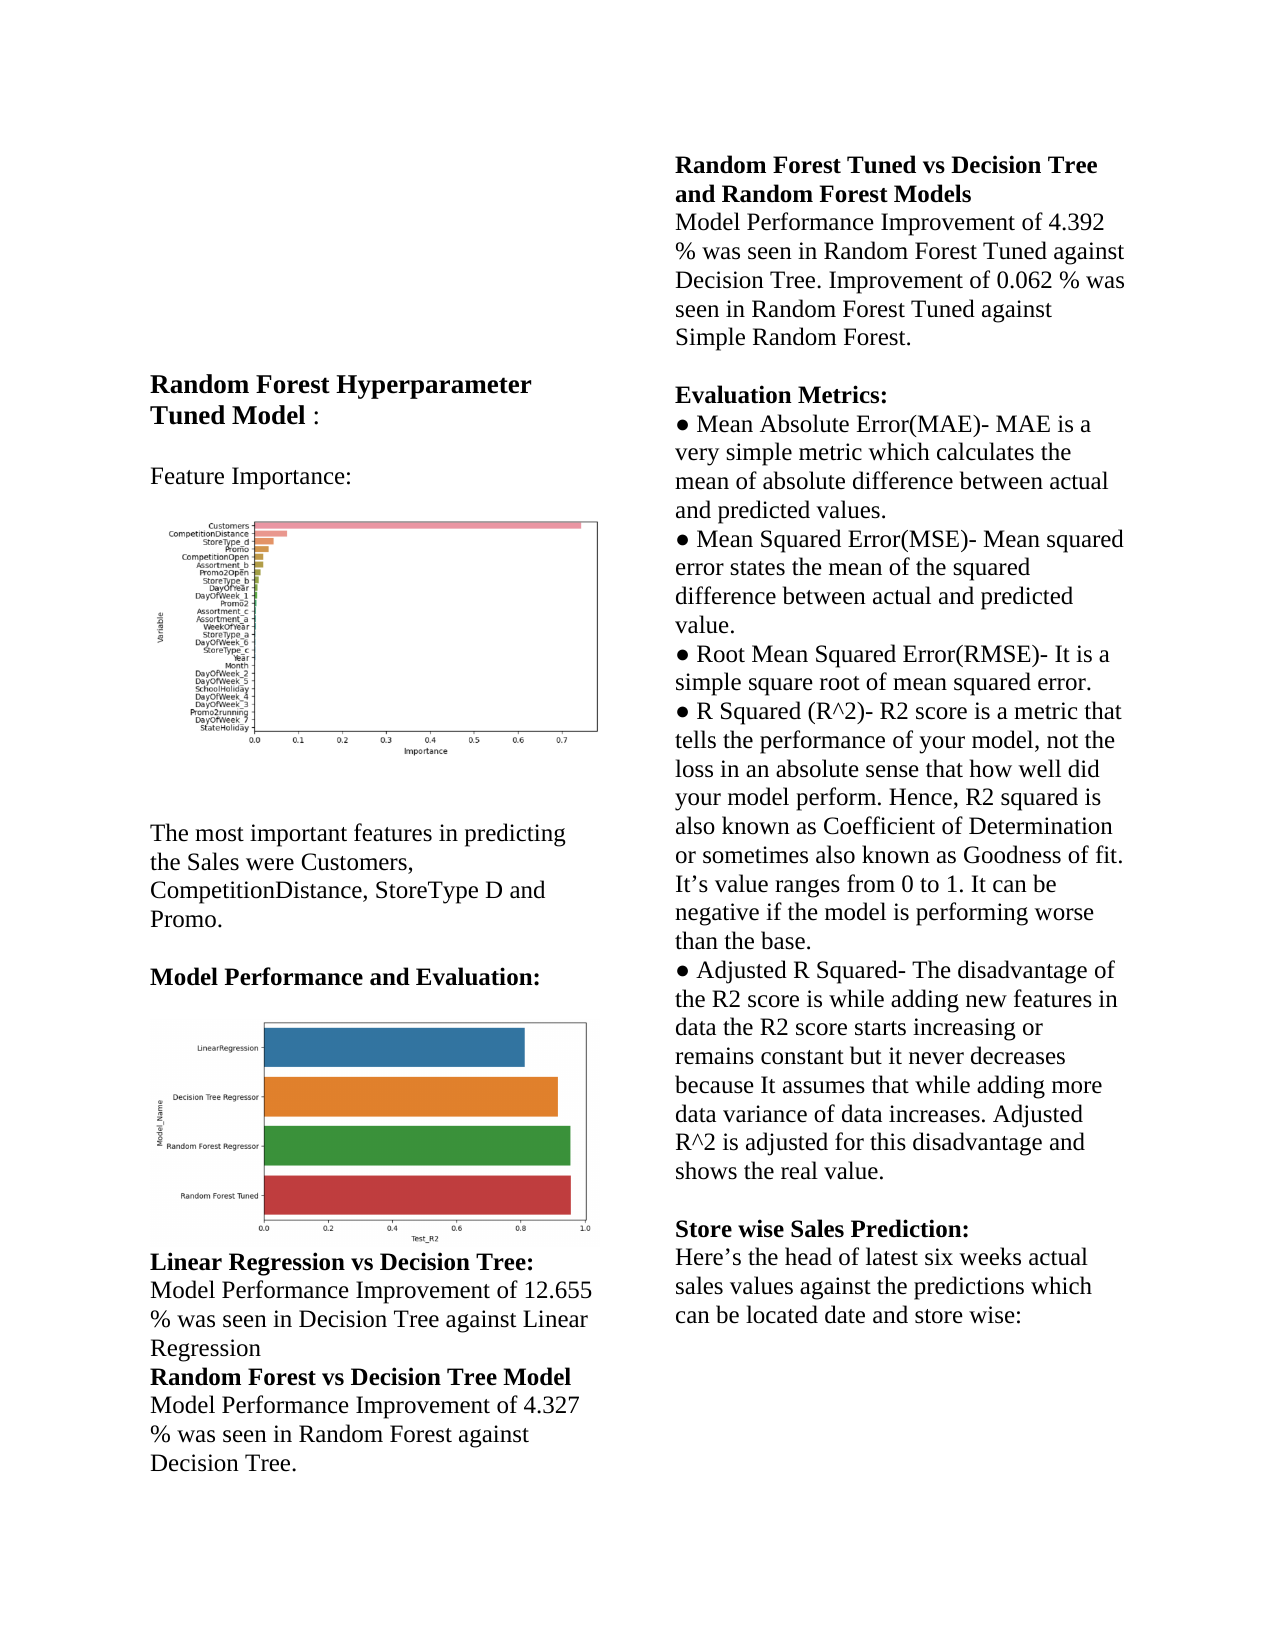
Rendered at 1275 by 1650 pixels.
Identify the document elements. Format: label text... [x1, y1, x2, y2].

text Model Performance Improvement of 4.392 % was seen in Random Forest Tuned against Decision Tree. Improvement of 0.062 % was seen in Random Forest Tuned against Simple Random Forest. [675, 207, 1125, 351]
text Random Forest Hyperparameter Tuned Model : [150, 368, 600, 430]
text Feature Importance: [150, 461, 600, 490]
text ● R Squared (R^2)- R2 score is a metric that tells the performance of your model, not the loss in an absolute sense that how well did your model perform. Hence, R2 squared is also known as Coefficient of Determination or sometimes also known as Goodness of fit. It’s value ranges from 0 to 1. It can be negative if the model is performing worse than the base. [675, 696, 1125, 955]
text ● Root Mean Squared Error(RMSE)- It is a simple square root of mean squared error. [675, 639, 1125, 696]
text The most important features in predicting the Sales were Customers, CompetitionDistance, StoreType D and Promo. [150, 818, 600, 933]
text Model Performance and Evaluation: [150, 962, 600, 990]
picture [150, 518, 600, 761]
text Linear Regression vs Decision Tree: [150, 1247, 600, 1275]
text Evaluation Metrics: [675, 380, 1125, 409]
text Model Performance Improvement of 4.327 % was seen in Random Forest against Decision Tree. [150, 1390, 600, 1477]
text Store wise Sales Prediction: [675, 1214, 1125, 1242]
text Here’s the head of latest six weeks actual sales values against the predictions which can be located date and store wise: [675, 1242, 1125, 1329]
text ● Adjusted R Squared- The disadvantage of the R2 score is while adding new features in data the R2 score starts increasing or remains constant but it never decreases because It assumes that while adding more data variance of data increases. Adjusted R^2 is adjusted for this disadvantage and shows the real value. [675, 955, 1125, 1185]
text ● Mean Squared Error(MSE)- Mean squared error states the mean of the squared difference between actual and predicted value. [675, 524, 1125, 639]
text Model Performance Improvement of 12.655 % was seen in Decision Tree against Linear Regression [150, 1275, 600, 1362]
picture [150, 1019, 600, 1247]
text Random Forest vs Decision Tree Model [150, 1362, 600, 1390]
text ● Mean Absolute Error(MAE)- MAE is a very simple metric which calculates the mean of absolute difference between actual and predicted values. [675, 409, 1125, 524]
text Random Forest Tuned vs Decision Tree and Random Forest Models [675, 150, 1125, 207]
